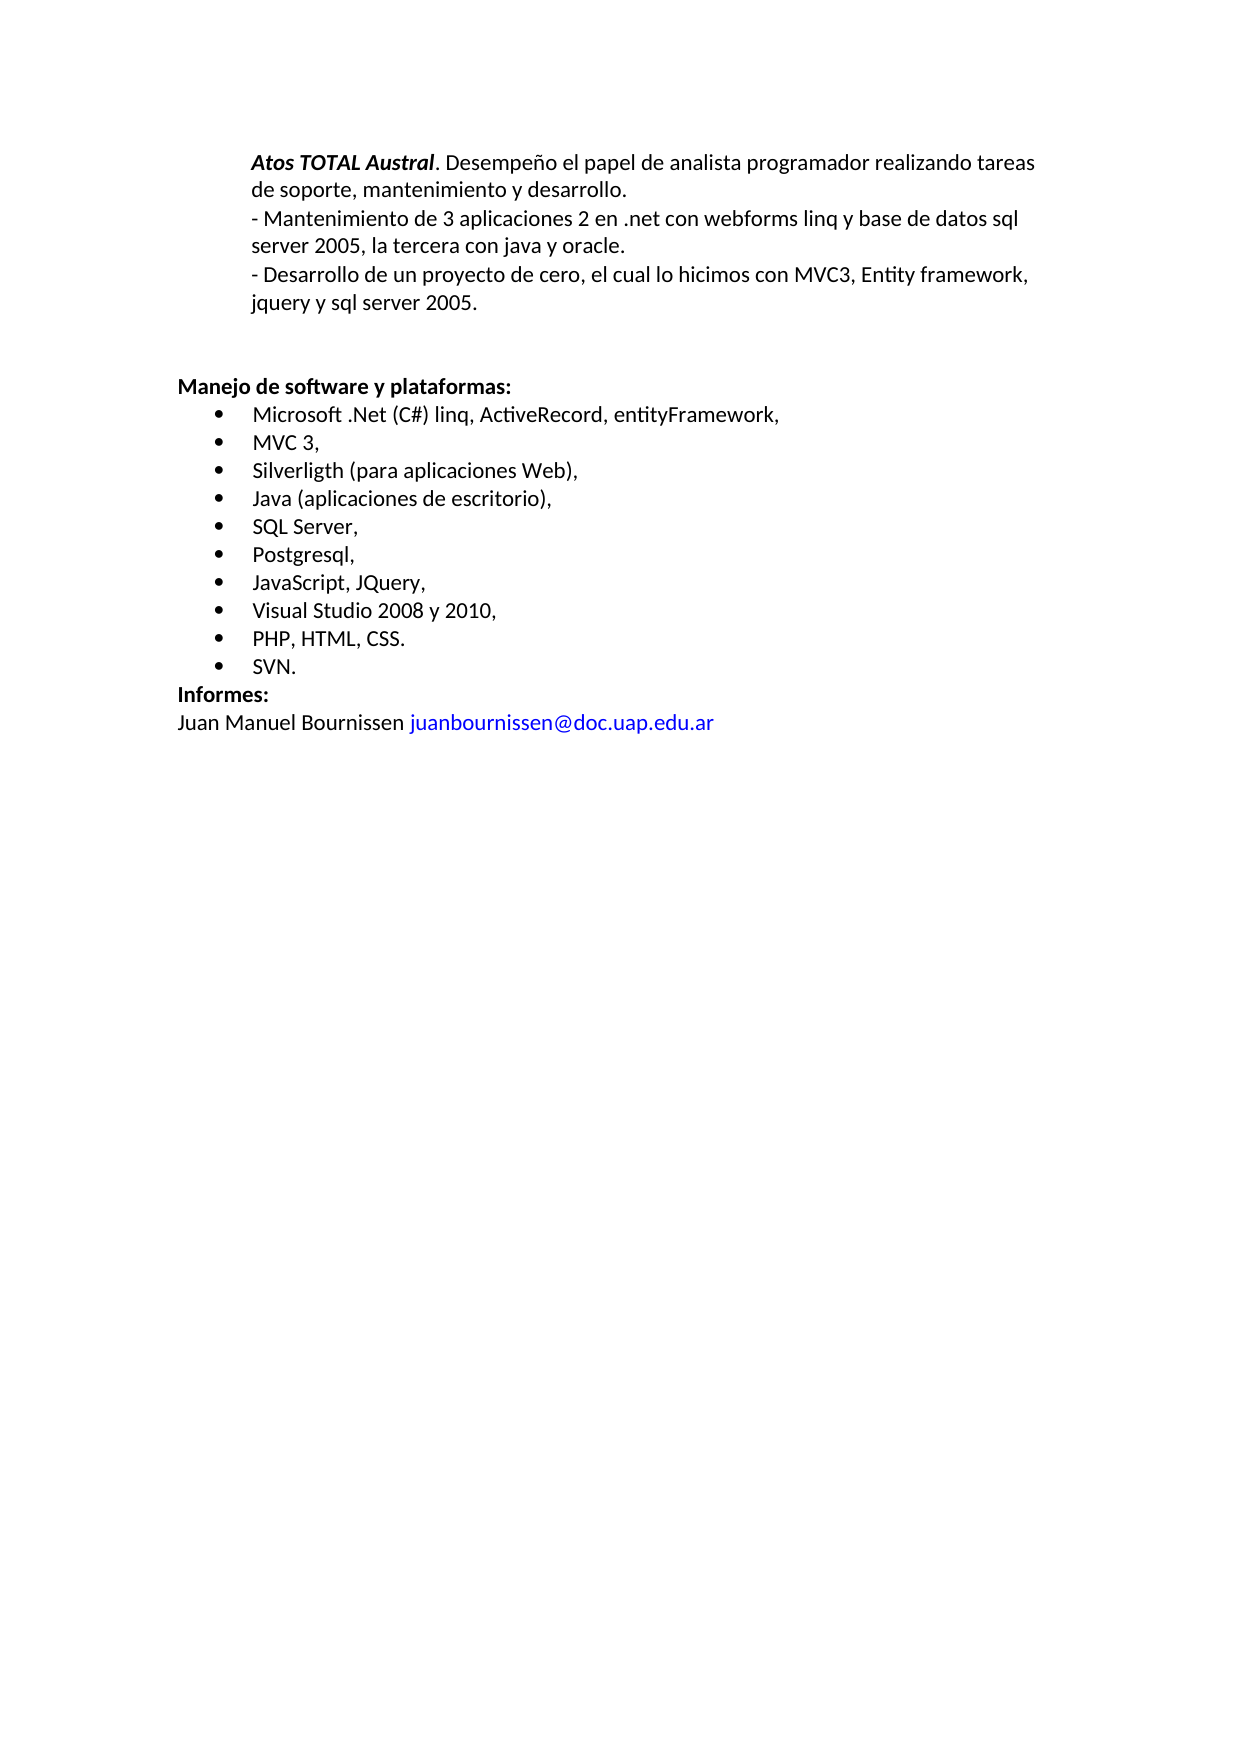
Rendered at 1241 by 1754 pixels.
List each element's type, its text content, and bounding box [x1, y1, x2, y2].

text Juan Manuel Bournissen juanbournissen@doc.uap.edu.ar [177, 708, 1063, 736]
list PHP, HTML, CSS. [215, 624, 1063, 652]
list JavaScript, JQuery, [215, 568, 1063, 596]
list Java (aplicaciones de escritorio), [215, 484, 1063, 512]
text - Desarrollo de un proyecto de cero, el cual lo hicimos con MVC3, Entity framework, jquery y sql server 2005. [251, 260, 1063, 316]
list SQL Server, [215, 512, 1063, 540]
text Atos TOTAL Austral. Desempeño el papel de analista programador realizando tareas de soporte, mantenimiento y desarrollo. [251, 148, 1063, 204]
list Silverligth (para aplicaciones Web), [215, 456, 1063, 484]
list Postgresql, [215, 540, 1063, 568]
text Manejo de software y plataformas: [177, 372, 1063, 400]
list Microsoft .Net (C#) linq, ActiveRecord, entityFramework, [215, 400, 1063, 428]
list MVC 3, [215, 428, 1063, 456]
list Visual Studio 2008 y 2010, [215, 596, 1063, 624]
text - Mantenimiento de 3 aplicaciones 2 en .net con webforms linq y base de datos sql server 2005, la tercera con java y oracle. [251, 204, 1063, 260]
text Informes: [177, 680, 1063, 708]
list SVN. [215, 652, 1063, 680]
